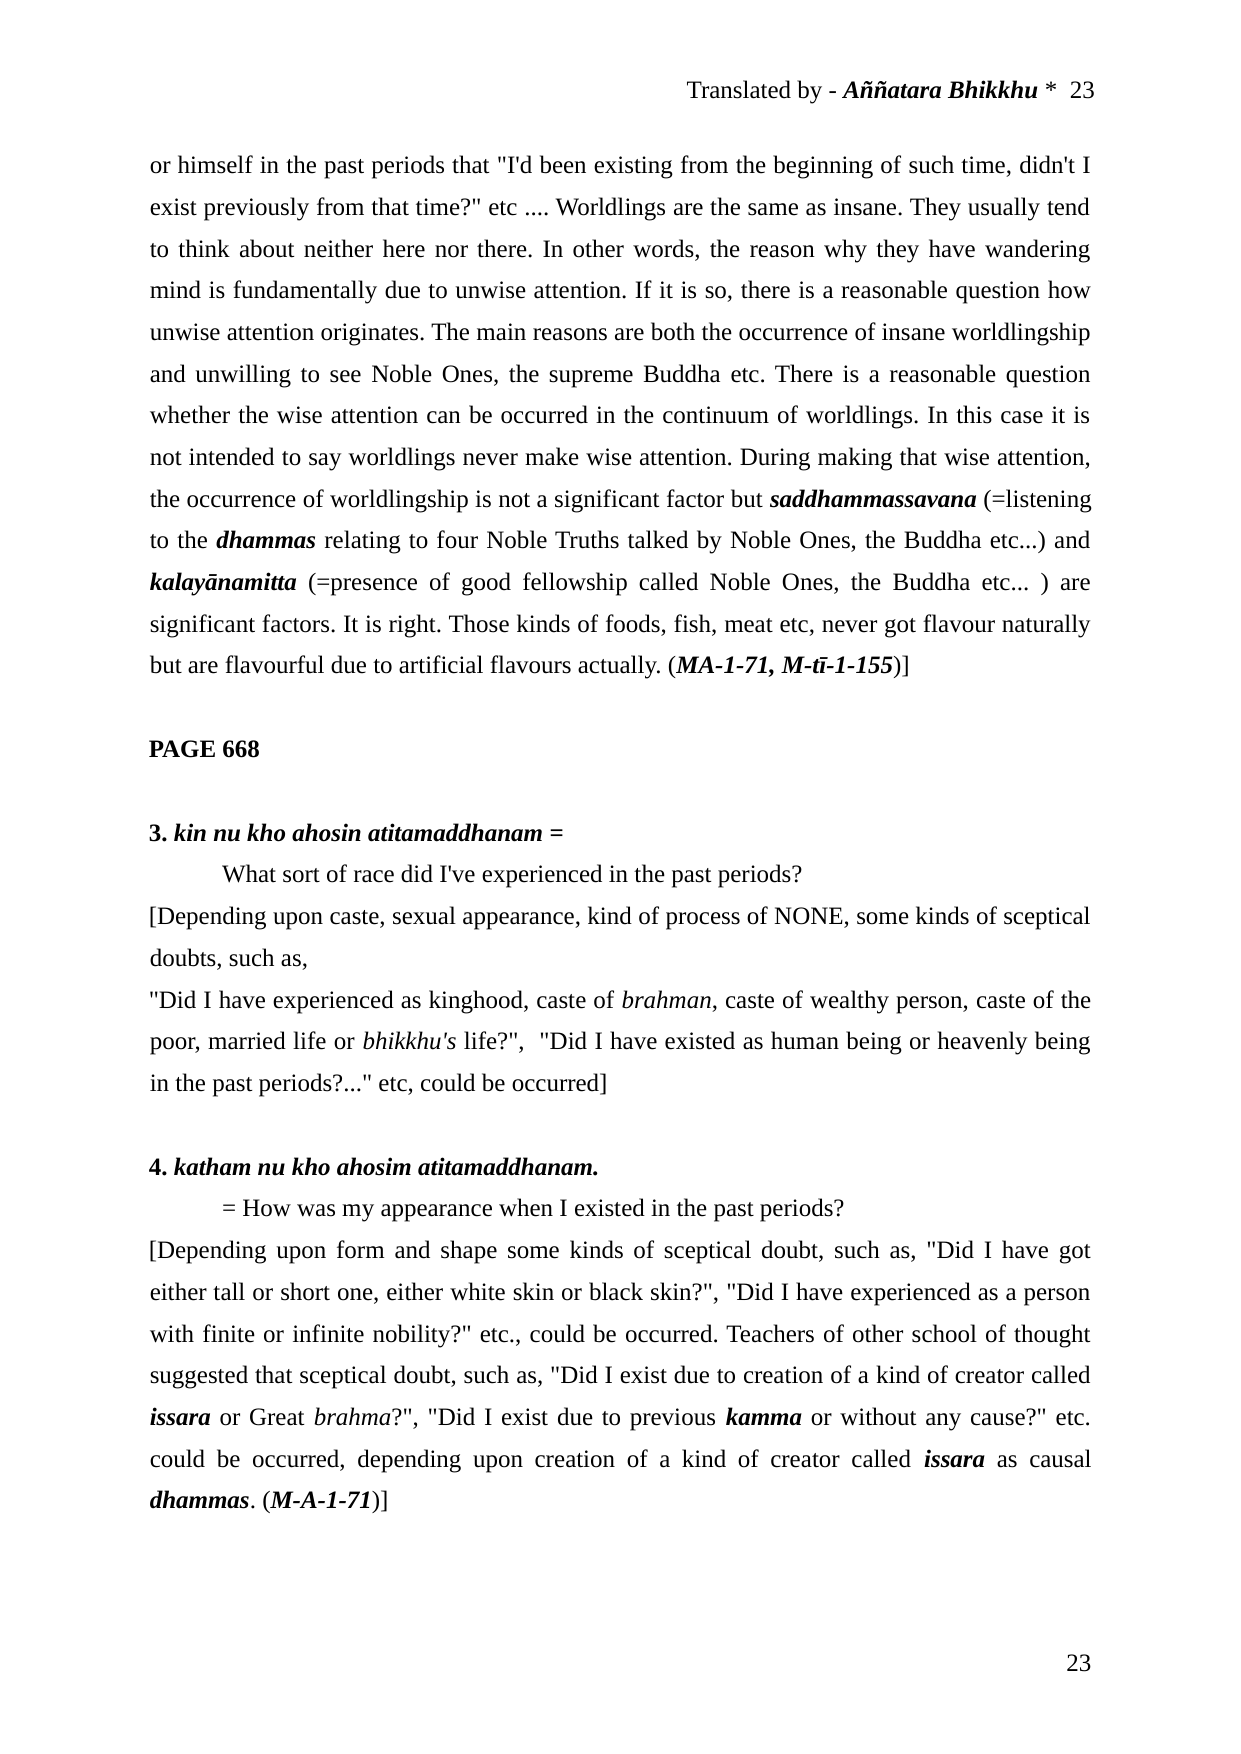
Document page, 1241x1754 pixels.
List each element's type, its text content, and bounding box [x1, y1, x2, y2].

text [148, 151, 1092, 679]
text [Depending upon form and shape some kinds of sceptical doubt, such as, "Did I have got either tall or short one, either white skin or black skin?", "Did I have experienced as a person with finite or infinite nobility?" etc., could be occurred. Teachers of other school of thought suggested that sceptical doubt, such as, "Did I exist due to creation of a kind of creator called issara or Great brahma?", "Did I exist due to previous kamma or without any cause?" etc. could be occurred, depending upon creation of a kind of creator called issara as causal dhammas. (M-A-1-71)] [148, 1235, 1092, 1514]
text [Depending upon caste, sexual appearance, kind of process of NONE, some kinds of sceptical doubts, such as, [148, 901, 1092, 971]
text What sort of race did I've experienced in the past periods? [148, 859, 1092, 887]
text "Did I have experienced as kinghood, caste of brahman, caste of wealthy person, caste of the poor, married life or bhikkhu's life?", "Did I have existed as human being or heavenly being in the past periods?..." etc, could be occurred] [148, 985, 1092, 1097]
subtitle PAGE 668 [148, 734, 1092, 763]
text = How was my appearance when I existed in the past periods? [148, 1193, 1092, 1222]
subtitle 3. kin nu kho ahosin atitamaddhanam = [148, 818, 1092, 846]
text 4. katham nu kho ahosim atitamaddhanam. [148, 1152, 1092, 1181]
